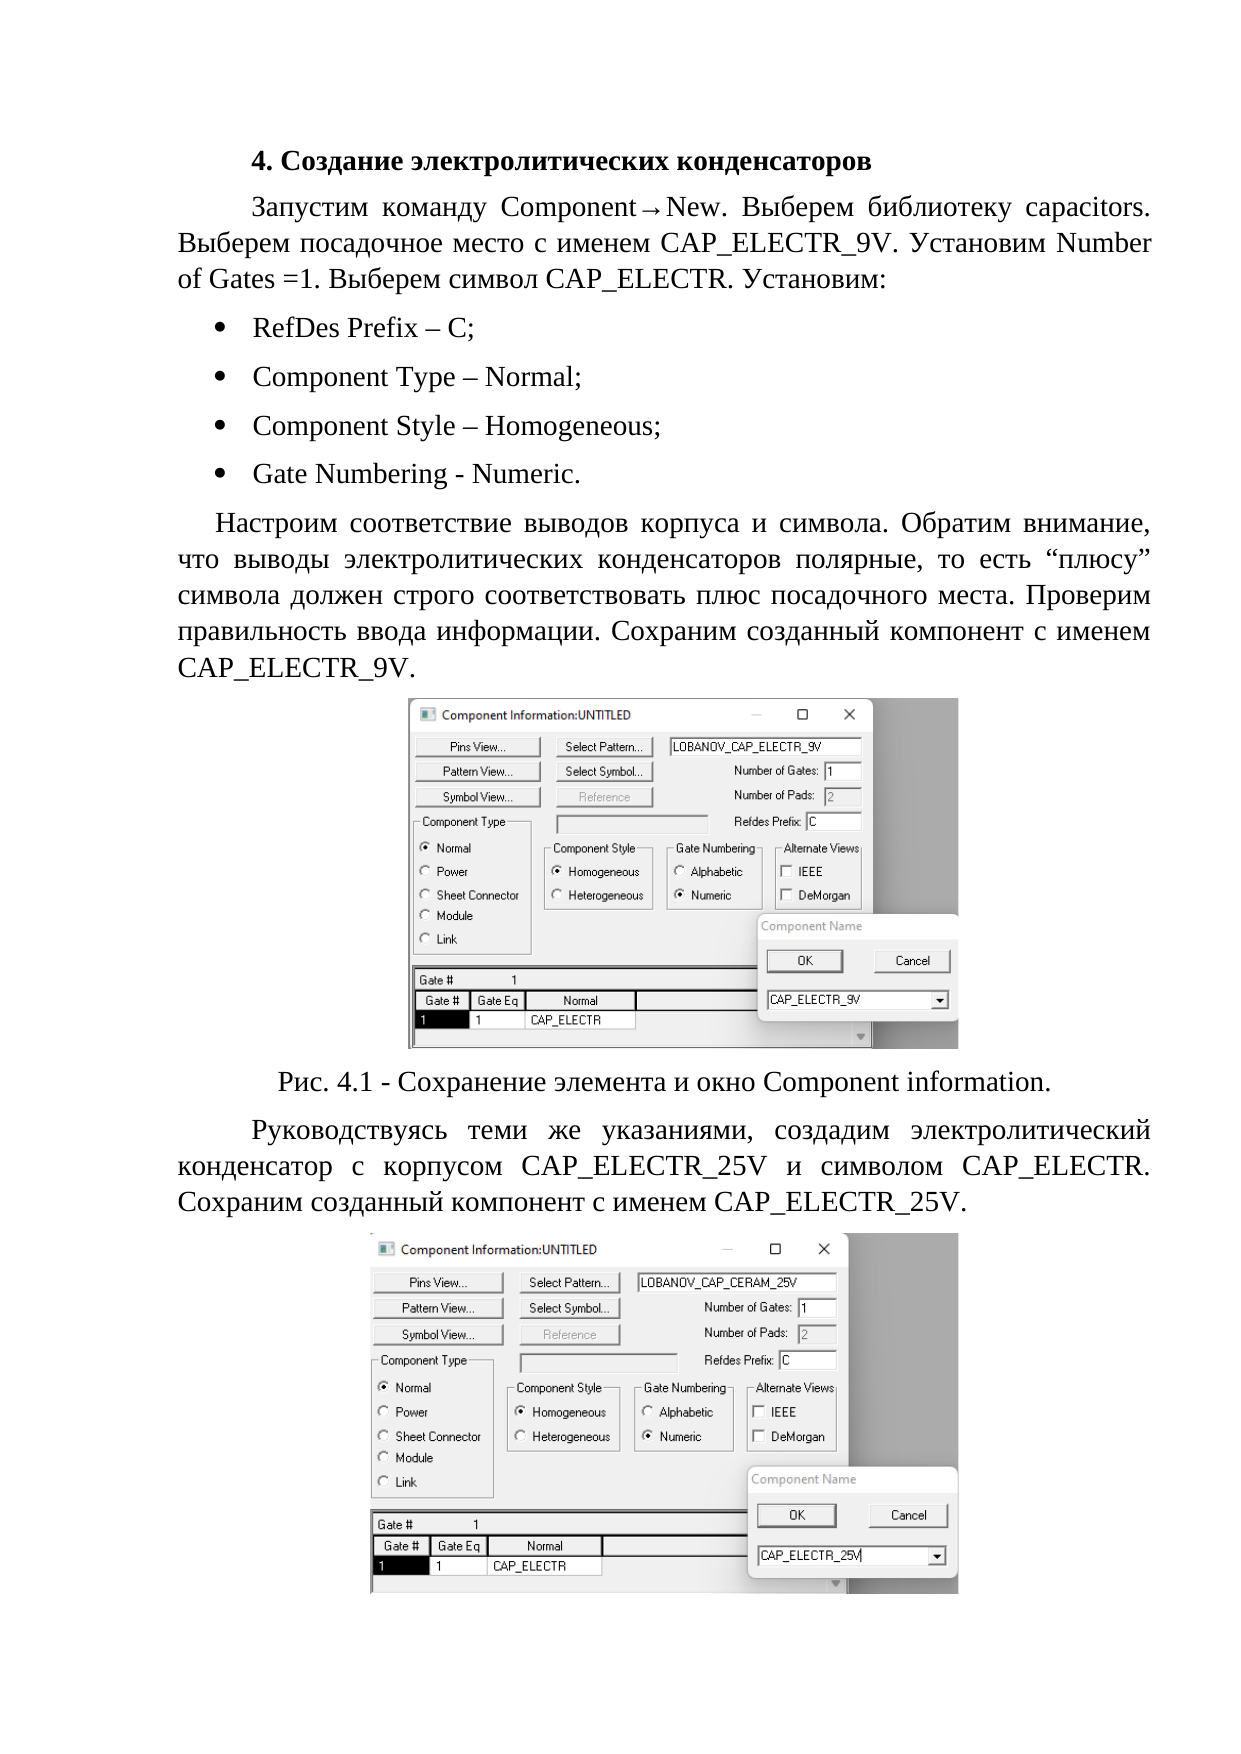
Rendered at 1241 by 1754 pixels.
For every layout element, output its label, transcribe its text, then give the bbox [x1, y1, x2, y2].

picture [370, 1233, 959, 1594]
list Gate Numbering - Numeric. [215, 456, 1152, 490]
list Component Style – Homogeneous; [215, 408, 1152, 441]
text Руководствуясь теми же указаниями, создадим электролитический конденсатор с корпусом CAP_ELECTR_25V и символом CAP_ELECTR. Сохраним созданный компонент с именем CAP_ELECTR_25V. [177, 1112, 1152, 1218]
list RefDes Prefix – C; [215, 310, 1152, 344]
picture [408, 698, 959, 1049]
subtitle 4. Создание электролитических конденсаторов [177, 143, 1152, 177]
text Настроим соответствие выводов корпуса и символа. Обратим внимание, что выводы электролитических конденсаторов полярные, то есть “плюсу” символа должен строго соответствовать плюс посадочного места. Проверим правильность ввода информации. Сохраним созданный компонент с именем CAP_ELECTR_9V. [177, 505, 1152, 683]
text Запустим команду Component→New. Выберем библиотеку capacitors. Выберем посадочное место с именем CAP_ELECTR_9V. Установим Number of Gates =1. Выберем символ CAP_ELECTR. Установим: [177, 189, 1152, 295]
list Component Type – Normal; [215, 359, 1152, 392]
text Рис. 4.1 - Сохранение элемента и окно Component information. [177, 1064, 1152, 1097]
